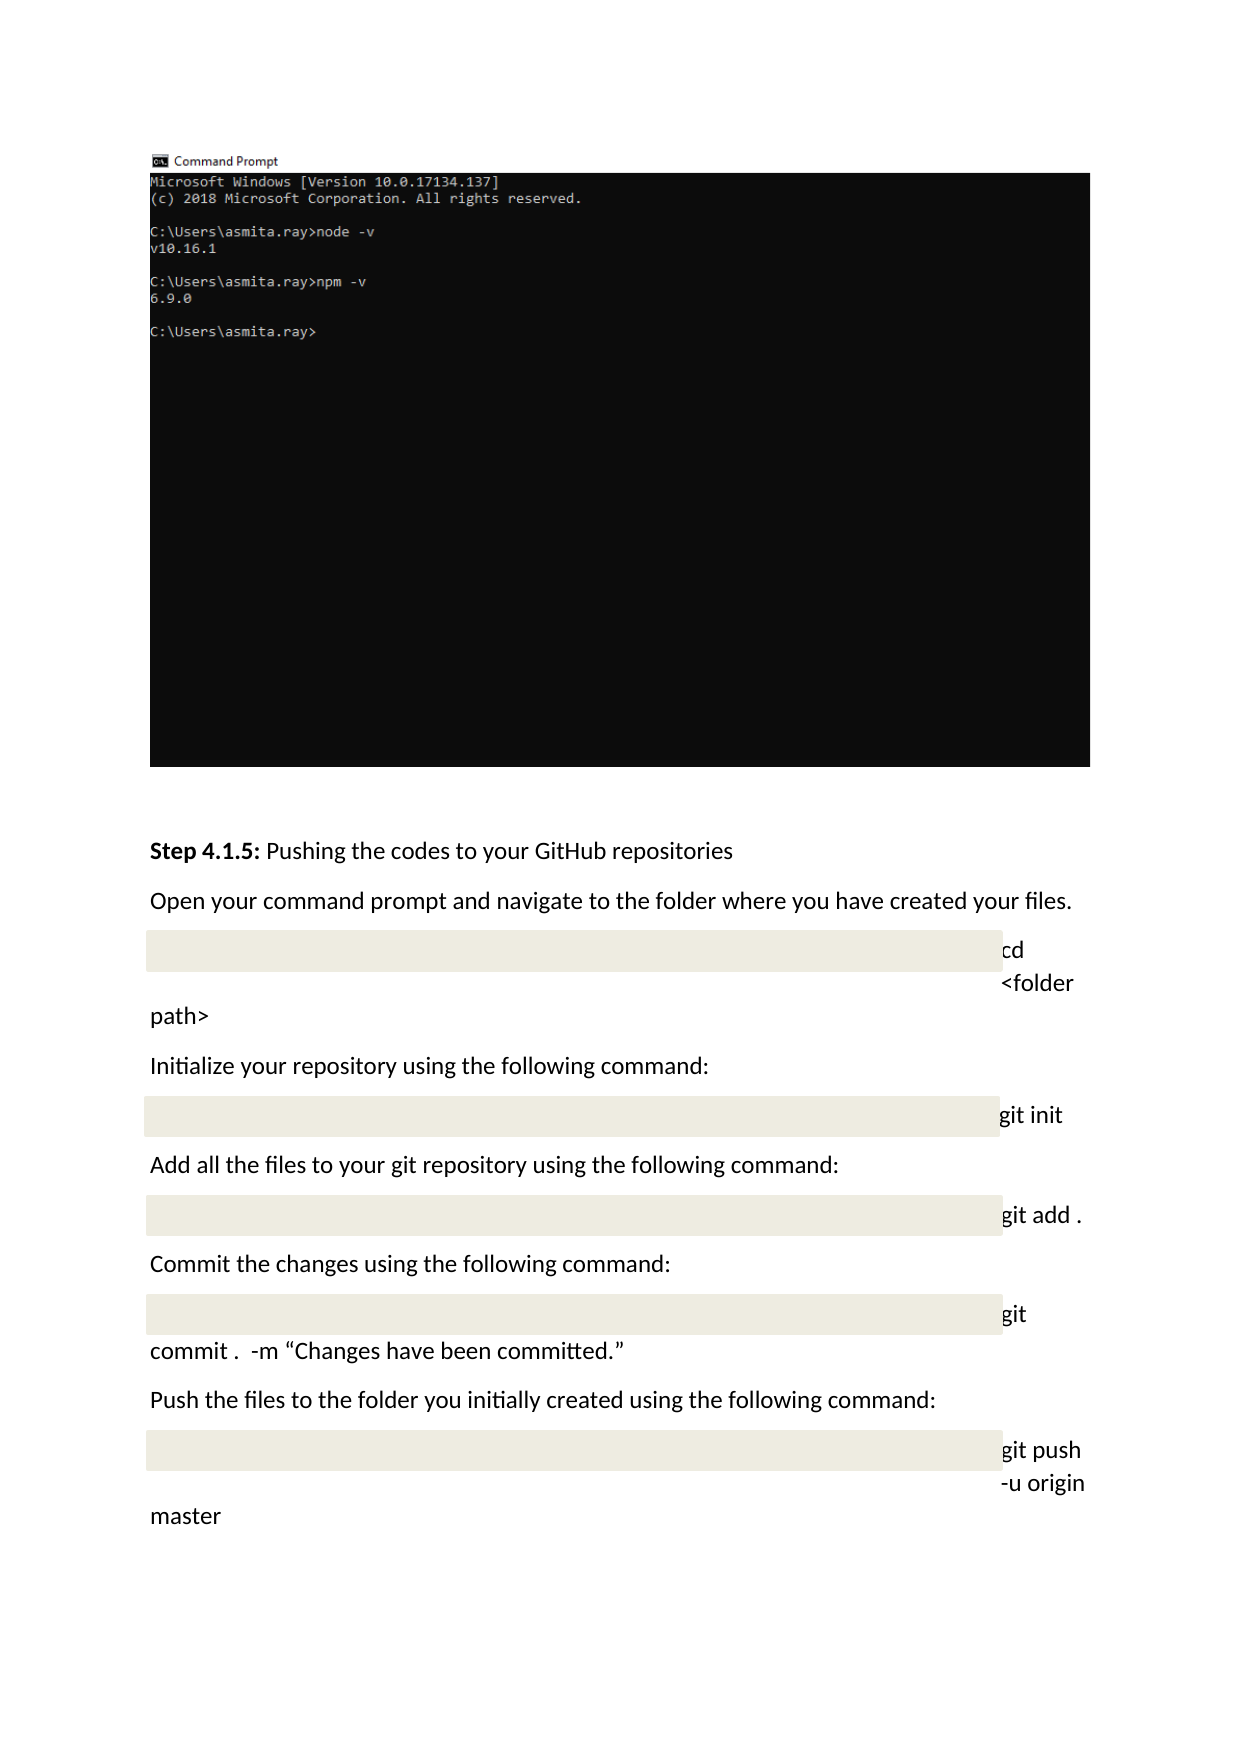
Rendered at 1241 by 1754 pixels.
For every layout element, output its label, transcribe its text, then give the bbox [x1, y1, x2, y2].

text git push -u origin master [150, 1434, 1090, 1531]
text Commit the changes using the following command: [150, 1248, 1090, 1279]
text git commit . -m “Changes have been committed.” [150, 1298, 1090, 1366]
text Push the files to the folder you initially created using the following command: [150, 1384, 1090, 1415]
text Initialize your repository using the following command: [150, 1050, 1090, 1081]
text Step 4.1.5: Pushing the codes to your GitHub repositories [150, 836, 1090, 866]
text cd <folder path> [150, 935, 1090, 1031]
text Add all the files to your git repository using the following command: [150, 1149, 1090, 1180]
text git init [1000, 1100, 1090, 1130]
picture [150, 150, 1091, 767]
text Open your command prompt and navigate to the folder where you have created your files. [150, 885, 1090, 916]
text git add . [1003, 1199, 1090, 1229]
